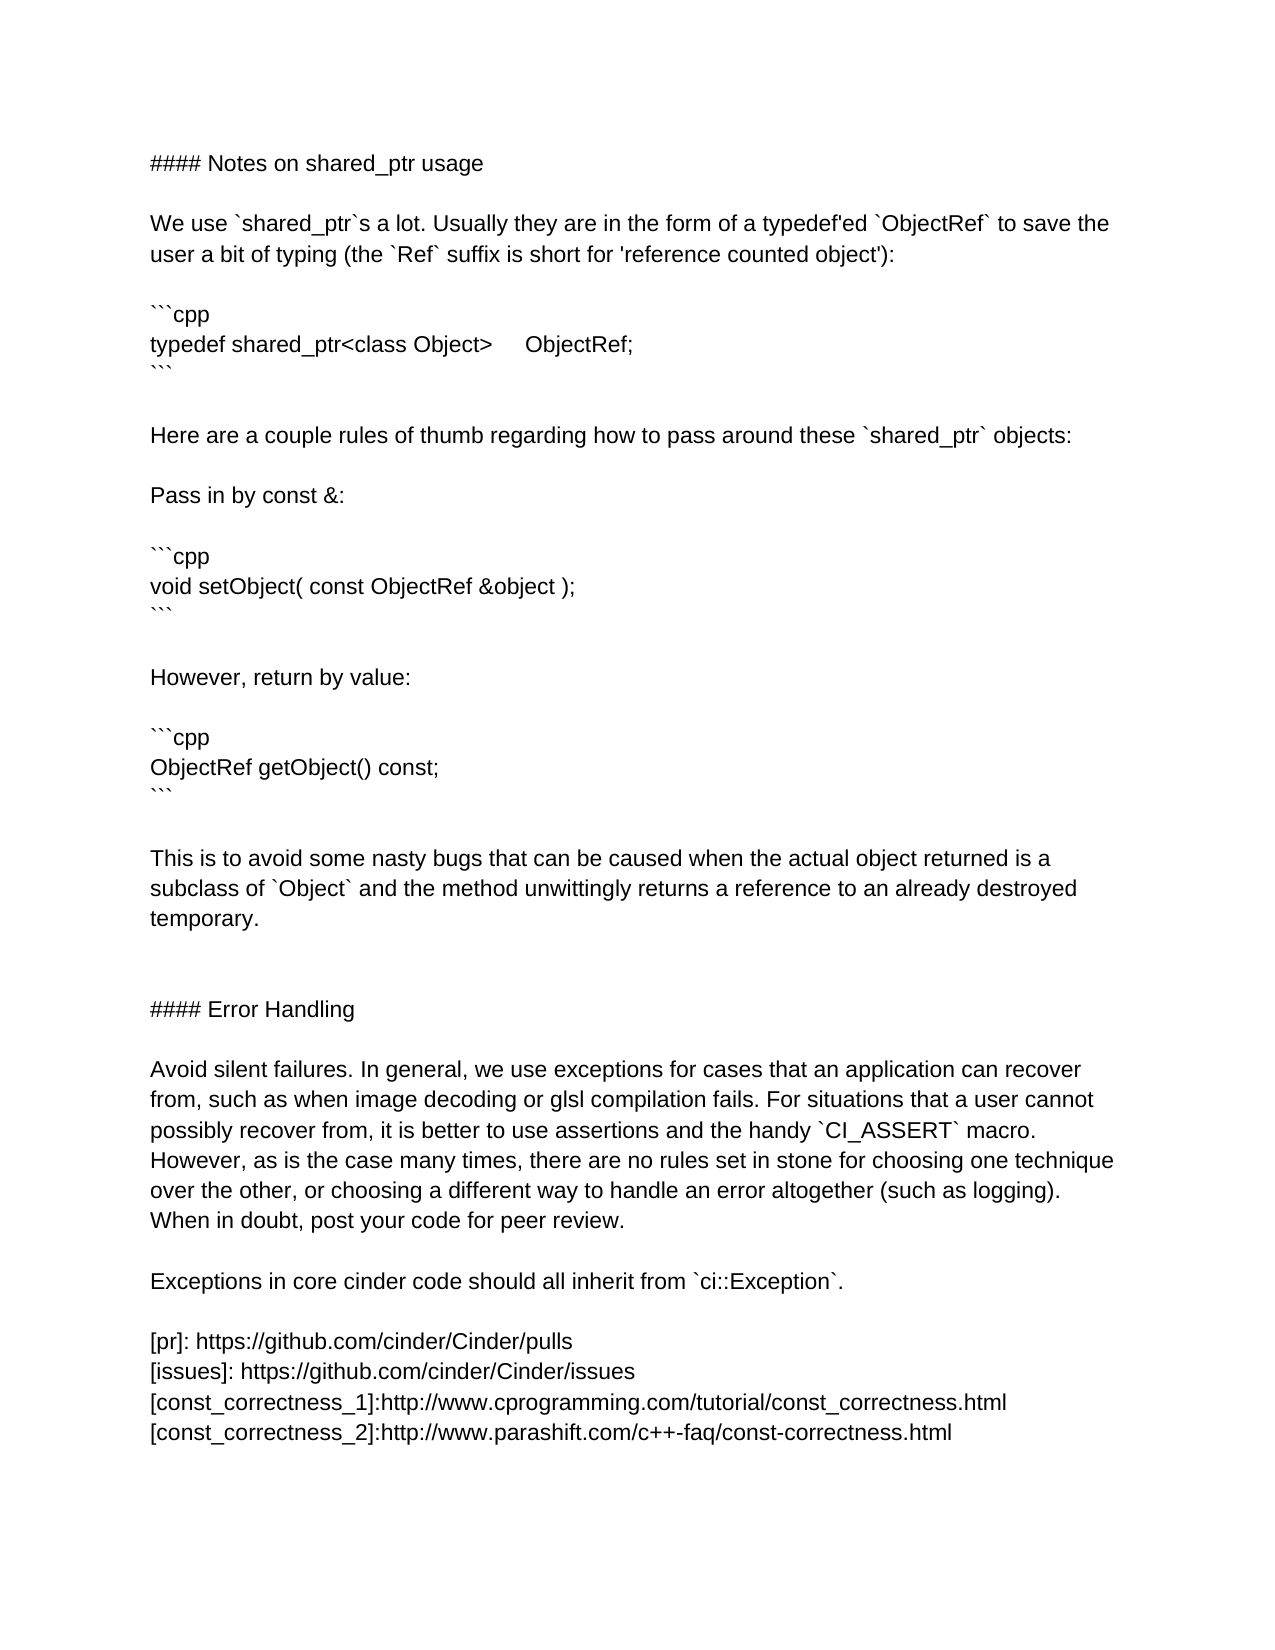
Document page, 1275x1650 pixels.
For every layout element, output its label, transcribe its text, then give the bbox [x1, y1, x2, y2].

text [const_correctness_2]:http://www.parashift.com/c++-faq/const-correctness.html [150, 1419, 1125, 1445]
text ```cpp [150, 543, 1125, 569]
text void setObject( const ObjectRef &object ); [150, 573, 1125, 599]
text ```cpp [150, 301, 1125, 327]
text ObjectRef getObject() const; [150, 754, 1125, 781]
text We use `shared_ptr`s a lot. Usually they are in the form of a typedef'ed `ObjectRef` to save the user a bit of typing (the `Ref` suffix is short for 'reference counted object'): [150, 210, 1125, 267]
text ``` [150, 361, 1125, 388]
text typedef shared_ptr<class Object> ObjectRef; [150, 331, 1125, 358]
text #### Error Handling [150, 996, 1125, 1022]
text ```cpp [150, 724, 1125, 750]
text This is to avoid some nasty bugs that can be caused when the actual object returned is a subclass of `Object` and the method unwittingly returns a reference to an already destroyed temporary. [150, 845, 1125, 932]
text Pass in by const &: [150, 482, 1125, 509]
text [const_correctness_1]:http://www.cprogramming.com/tutorial/const_correctness.html [150, 1388, 1125, 1415]
text [pr]: https://github.com/cinder/Cinder/pulls [150, 1328, 1125, 1354]
text Avoid silent failures. In general, we use exceptions for cases that an application can recover from, such as when image decoding or glsl compilation fails. For situations that a user cannot possibly recover from, it is better to use assertions and the handy `CI_ASSERT` macro. However, as is the case many times, there are no rules set in stone for choosing one technique over the other, or choosing a different way to handle an error altogether (such as logging). When in doubt, post your code for peer review. [150, 1056, 1125, 1234]
text Exceptions in core cinder code should all inherit from `ci::Exception`. [150, 1268, 1125, 1294]
text #### Notes on shared_ptr usage [150, 150, 1125, 176]
text However, return by value: [150, 663, 1125, 690]
text Here are a couple rules of thumb regarding how to pass around these `shared_ptr` objects: [150, 422, 1125, 448]
text ``` [150, 784, 1125, 811]
text ``` [150, 603, 1125, 629]
text [issues]: https://github.com/cinder/Cinder/issues [150, 1358, 1125, 1385]
